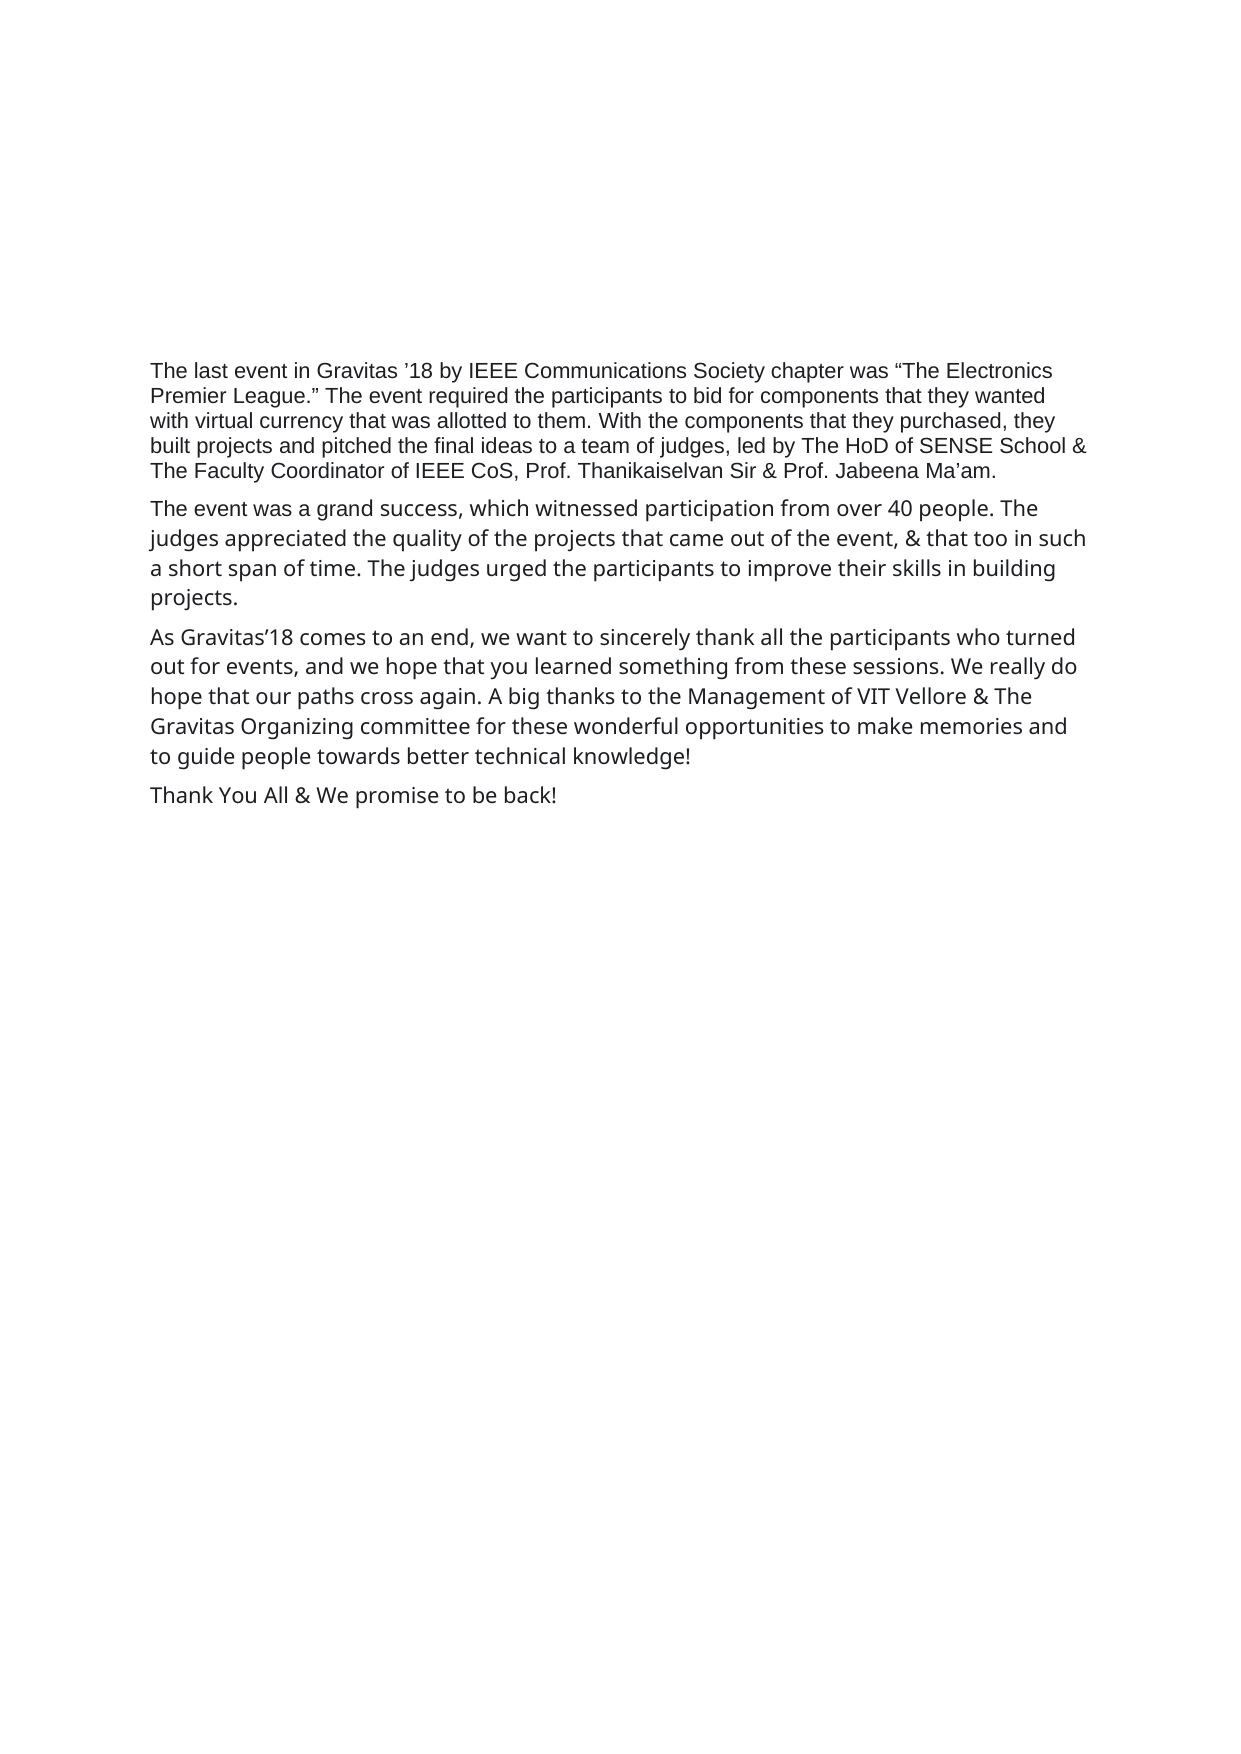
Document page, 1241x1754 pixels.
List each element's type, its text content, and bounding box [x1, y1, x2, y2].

text As Gravitas’18 comes to an end, we want to sincerely thank all the participants who turned out for events, and we hope that you learned something from these sessions. We really do hope that our paths cross again. A big thanks to the Management of VIT Vellore & The Gravitas Organizing committee for these wonderful opportunities to make memories and to guide people towards better technical knowledge! [150, 621, 1090, 770]
text The event was a grand success, which witnessed participation from over 40 people. The judges appreciated the quality of the projects that came out of the event, & that too in such a short span of time. The judges urged the participants to improve their skills in building projects. [150, 493, 1090, 612]
text The last event in Gravitas ’18 by IEEE Communications Society chapter was “The Electronics Premier League.” The event required the participants to bid for components that they wanted with virtual currency that was allotted to them. With the components that they purchased, they built projects and pitched the final ideas to a team of judges, led by The HoD of SENSE School & The Faculty Coordinator of IEEE CoS, Prof. Thanikaiselvan Sir & Prof. Jabeena Ma’am. [150, 357, 1090, 483]
text Thank You All & We promise to be back! [150, 780, 1090, 809]
